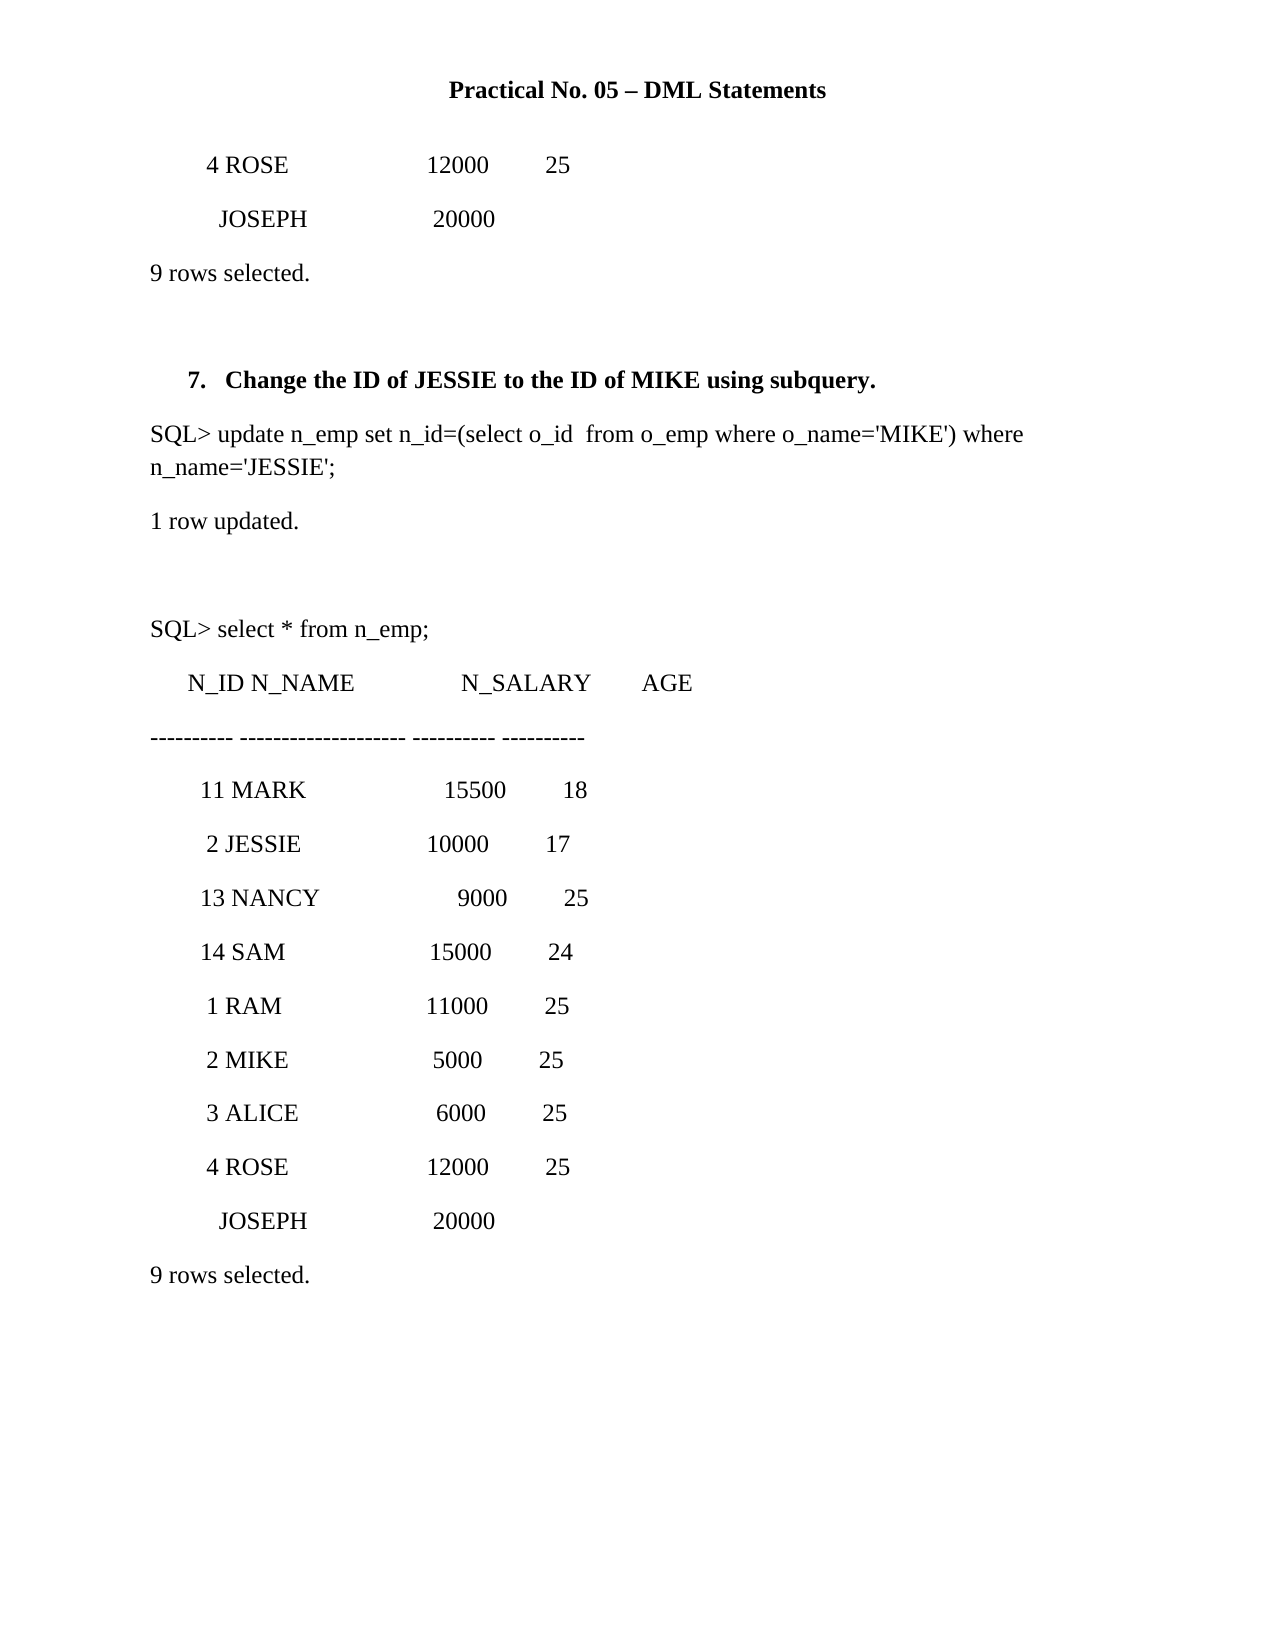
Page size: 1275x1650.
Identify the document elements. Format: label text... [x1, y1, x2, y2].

text SQL> update n_emp set n_id=(select o_id from o_emp where o_name='MIKE') where n_name='JESSIE'; [150, 419, 1125, 481]
text 1 RAM 11000 25 [150, 991, 1125, 1019]
text 2 JESSIE 10000 17 [150, 829, 1125, 858]
text 3 ALICE 6000 25 [150, 1098, 1125, 1127]
text 9 rows selected. [150, 258, 1125, 286]
list Change the ID of JESSIE to the ID of MIKE using subquery. [187, 365, 1125, 394]
text 2 MIKE 5000 25 [150, 1045, 1125, 1073]
text 13 NANCY 9000 25 [150, 883, 1125, 912]
text 11 MARK 15500 18 [150, 775, 1125, 804]
text ---------- -------------------- ---------- ---------- [150, 722, 1125, 750]
text 1 row updated. [150, 506, 1125, 535]
text 4 ROSE 12000 25 [150, 1152, 1125, 1181]
text 4 ROSE 12000 25 [150, 150, 1125, 179]
text 9 rows selected. [150, 1260, 1125, 1289]
text SQL> select * from n_emp; [150, 614, 1125, 643]
text N_ID N_NAME N_SALARY AGE [150, 668, 1125, 696]
text JOSEPH 20000 [150, 1206, 1125, 1235]
text JOSEPH 20000 [150, 204, 1125, 233]
text 14 SAM 15000 24 [150, 937, 1125, 966]
